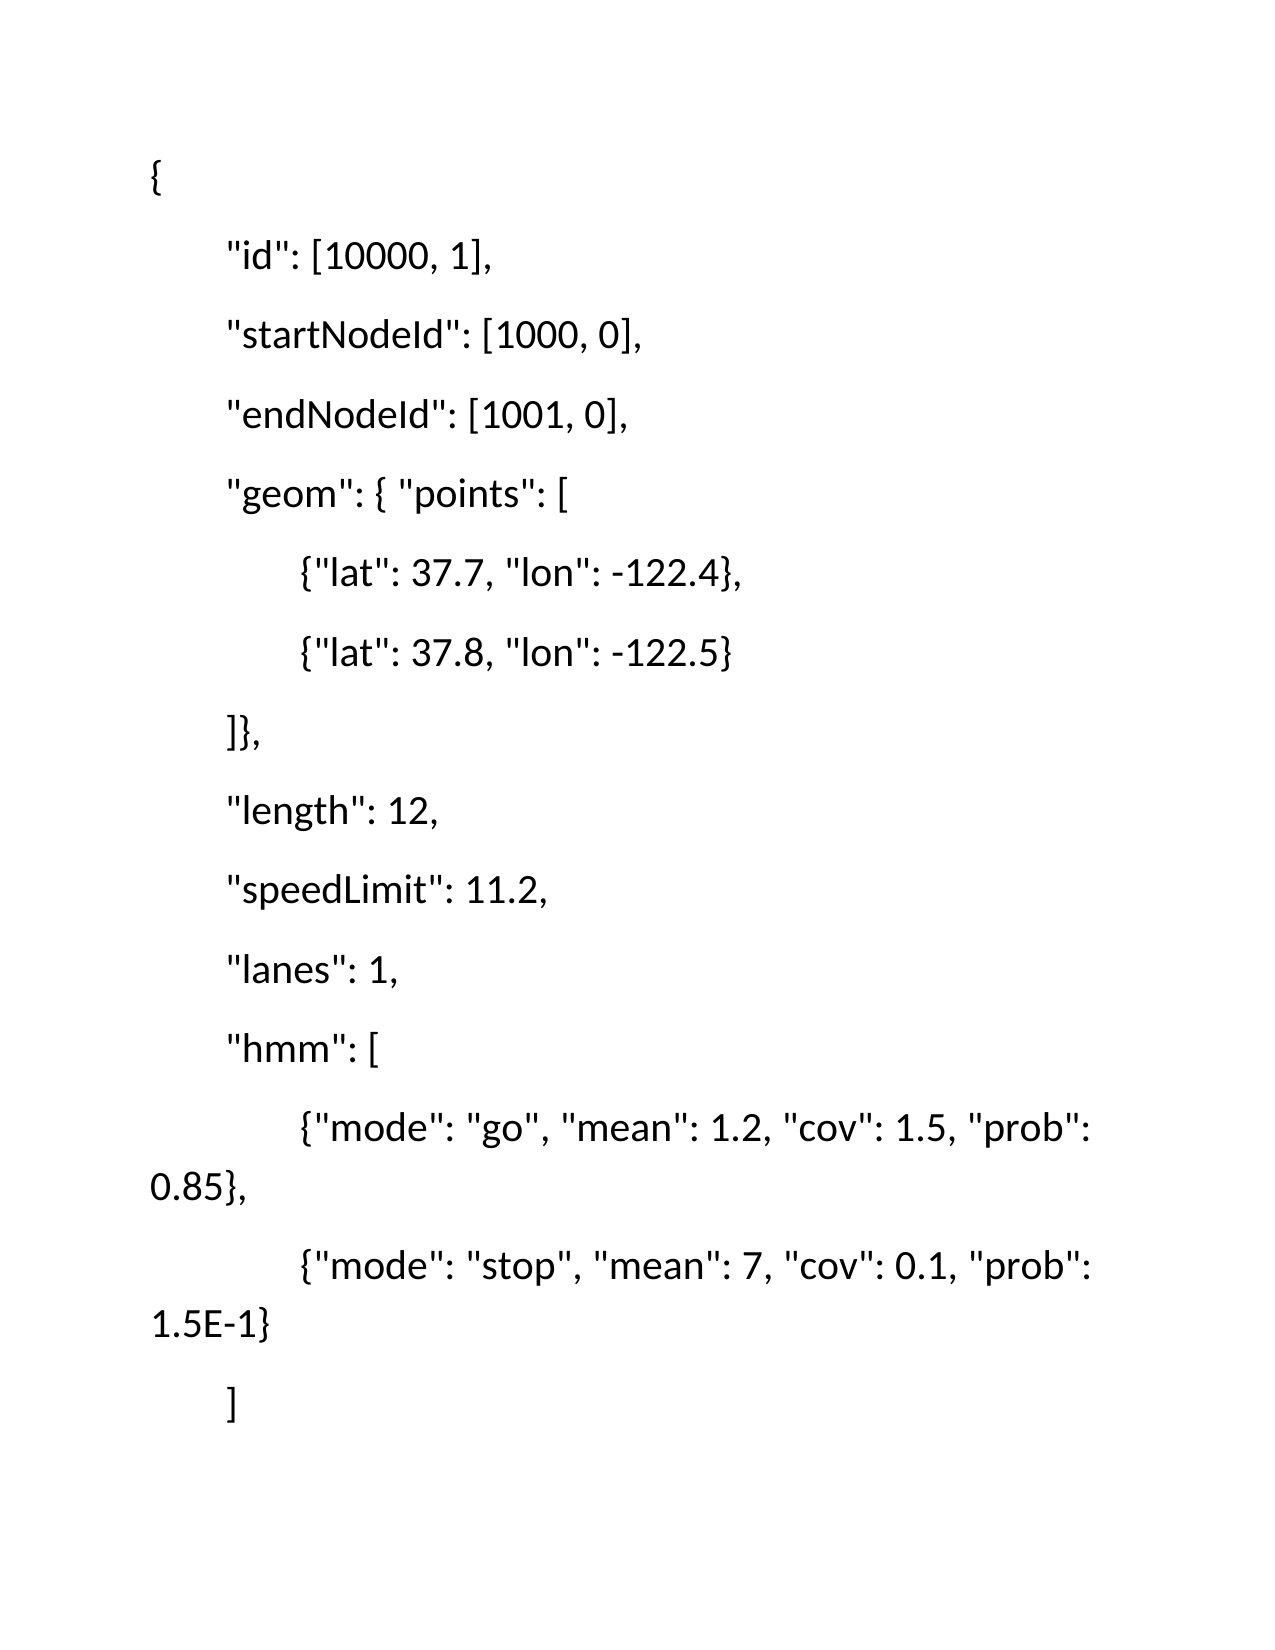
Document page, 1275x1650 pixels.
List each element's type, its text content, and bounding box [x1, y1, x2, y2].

text "lanes": 1, [150, 943, 1125, 993]
text "hmm": [ [150, 1022, 1125, 1073]
text ] [150, 1377, 1125, 1427]
text { [150, 150, 1125, 201]
text {"mode": "go", "mean": 1.2, "cov": 1.5, "prob": 0.85}, [150, 1101, 1125, 1211]
text "speedLimit": 11.2, [150, 863, 1125, 914]
text {"lat": 37.8, "lon": -122.5} [150, 626, 1125, 676]
text ]}, [150, 705, 1125, 756]
text "length": 12, [150, 784, 1125, 835]
text "id": [10000, 1], [150, 229, 1125, 280]
text {"lat": 37.7, "lon": -122.4}, [150, 546, 1125, 597]
text "geom": { "points": [ [150, 467, 1125, 518]
text "startNodeId": [1000, 0], [150, 308, 1125, 359]
text "endNodeId": [1001, 0], [150, 388, 1125, 439]
text {"mode": "stop", "mean": 7, "cov": 0.1, "prob": 1.5E-1} [150, 1239, 1125, 1348]
